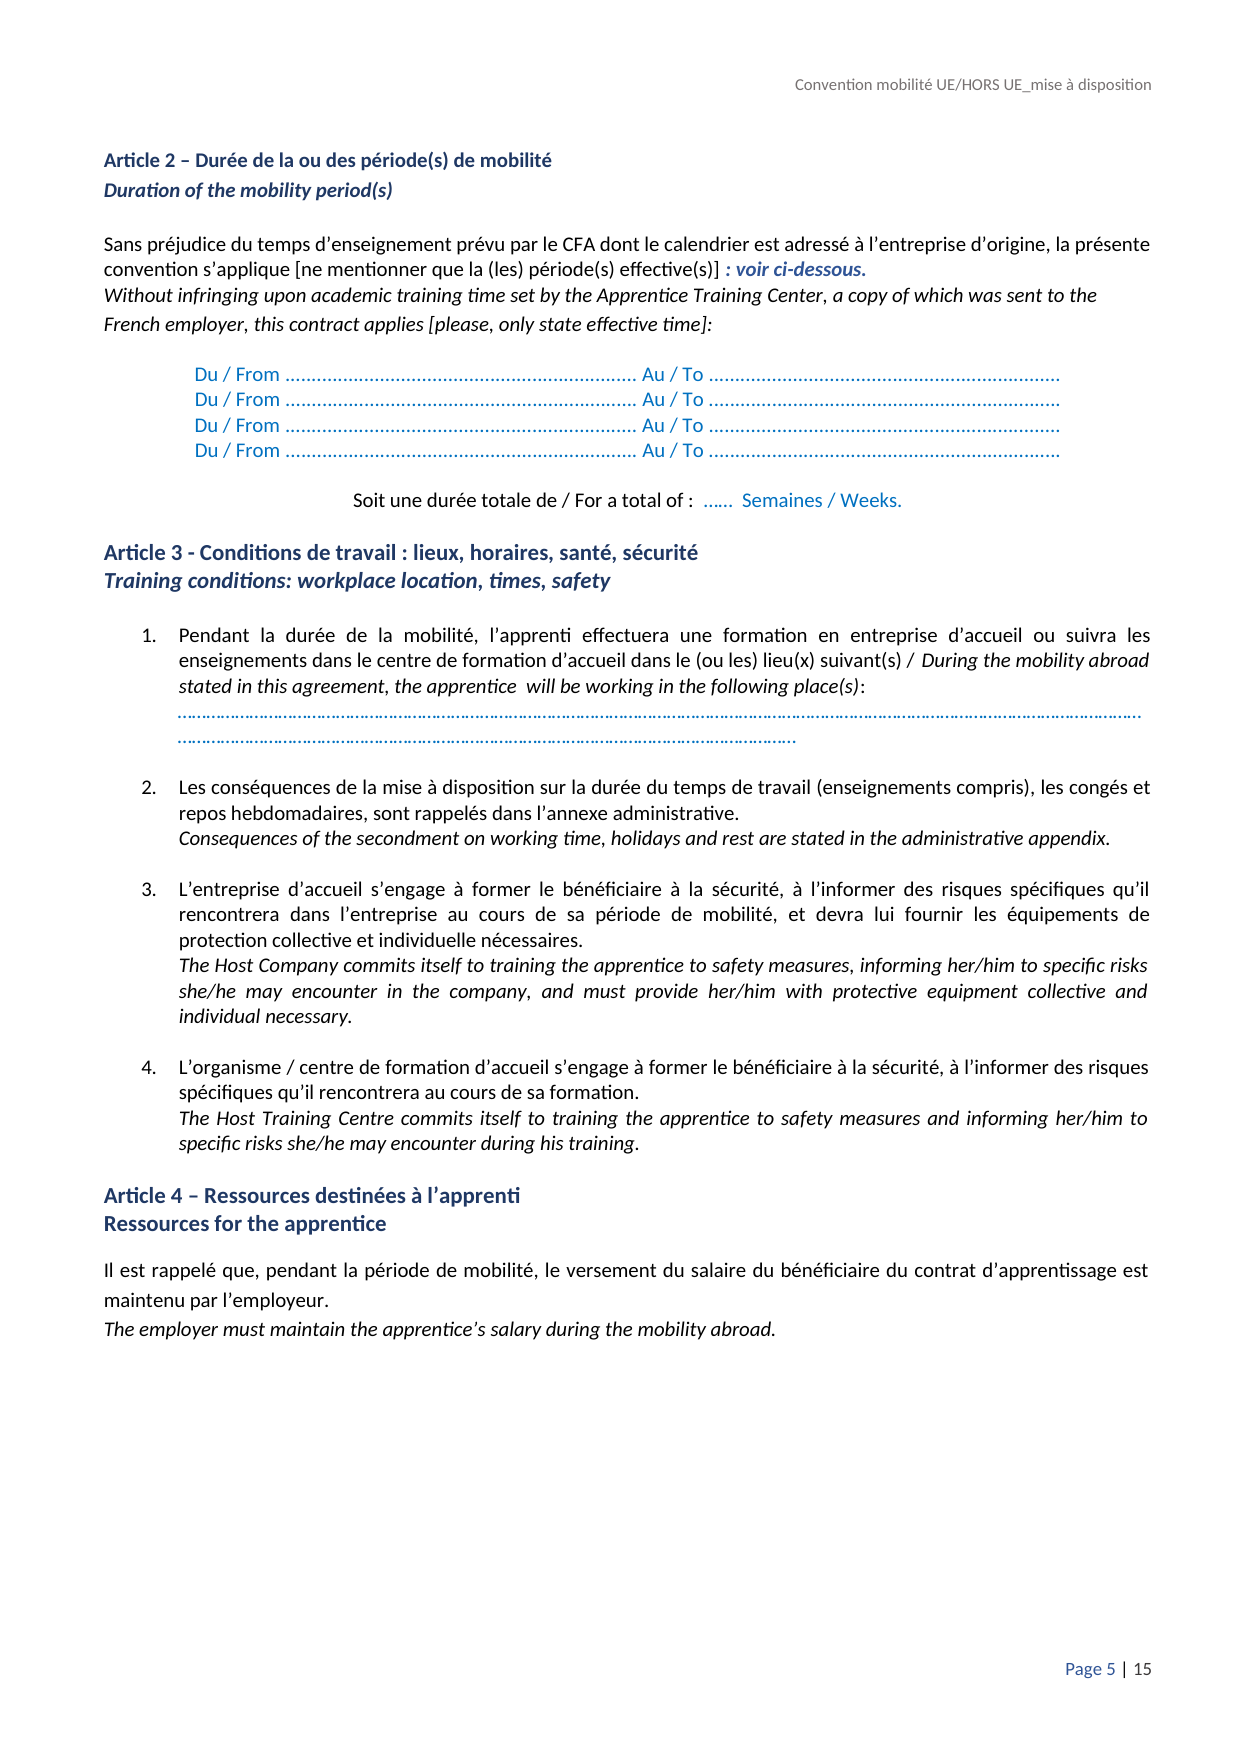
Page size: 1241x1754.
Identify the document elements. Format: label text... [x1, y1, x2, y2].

list L’organisme / centre de formation d’accueil s’engage à former le bénéficiaire à la sécurité, à l’informer des risques spécifiques qu’il rencontrera au cours de sa formation. [141, 1054, 1152, 1105]
text Training conditions: workplace location, times, safety [103, 566, 1152, 594]
list L’entreprise d’accueil s’engage à former le bénéficiaire à la sécurité, à l’informer des risques spécifiques qu’il rencontrera dans l’entreprise au cours de sa période de mobilité, et devra lui fournir les équipements de protection collective et individuelle nécessaires. [141, 876, 1152, 952]
text …………………………………………………………………………………………………………………………………………………………………………………………………………………………………………………………………………………………………… [177, 698, 1152, 749]
list The Host Company commits itself to training the apprentice to safety measures, informing her/him to specific risks she/he may encounter in the company, and must provide her/him with protective equipment collective and individual necessary. [178, 952, 1152, 1029]
text Il est rappelé que, pendant la période de mobilité, le versement du salaire du bénéficiaire du contrat d’apprentissage est maintenu par l’employeur. [103, 1258, 1152, 1312]
list Pendant la durée de la mobilité, l’apprenti effectuera une formation en entreprise d’accueil ou suivra les enseignements dans le centre de formation d’accueil dans le (ou les) lieu(x) suivant(s) / During the mobility abroad stated in this agreement, the apprentice will be working in the following place(s): [141, 622, 1152, 698]
text Duration of the mobility period(s) [103, 177, 1152, 202]
text Du / From Au / To . [103, 386, 1152, 412]
text Soit une durée totale de / For a total of : Semaines / Weeks. [103, 488, 1152, 513]
text Du / From Au / To [103, 412, 1152, 437]
list Les conséquences de la mise à disposition sur la durée du temps de travail (enseignements compris), les congés et repos hebdomadaires, sont rappelés dans l’annexe administrative. [141, 774, 1152, 825]
text Article 3 - Conditions de travail : lieux, horaires, santé, sécurité [103, 538, 1152, 566]
text Article 4 – Ressources destinées à l’apprenti [103, 1181, 1152, 1209]
text Sans préjudice du temps d’enseignement prévu par le CFA dont le calendrier est adressé à l’entreprise d’origine, la présente convention s’applique [ne mentionner que la (les) période(s) effective(s)] : voir ci-dessous. [103, 231, 1152, 282]
text Without infringing upon academic training time set by the Apprentice Training Center, a copy of which was sent to the French employer, this contract applies [please, only state effective time]: [103, 282, 1152, 336]
text Du / From Au / To [103, 361, 1152, 386]
text The employer must maintain the apprentice’s salary during the mobility abroad. [103, 1316, 1152, 1341]
list Consequences of the secondment on working time, holidays and rest are stated in the administrative appendix. [178, 825, 1152, 851]
text Ressources for the apprentice [103, 1209, 1152, 1237]
text Du / From Au / To . [103, 437, 1152, 463]
text Article 2 – Durée de la ou des période(s) de mobilité [103, 148, 1152, 173]
list The Host Training Centre commits itself to training the apprentice to safety measures and informing her/him to specific risks she/he may encounter during his training. [178, 1105, 1152, 1156]
